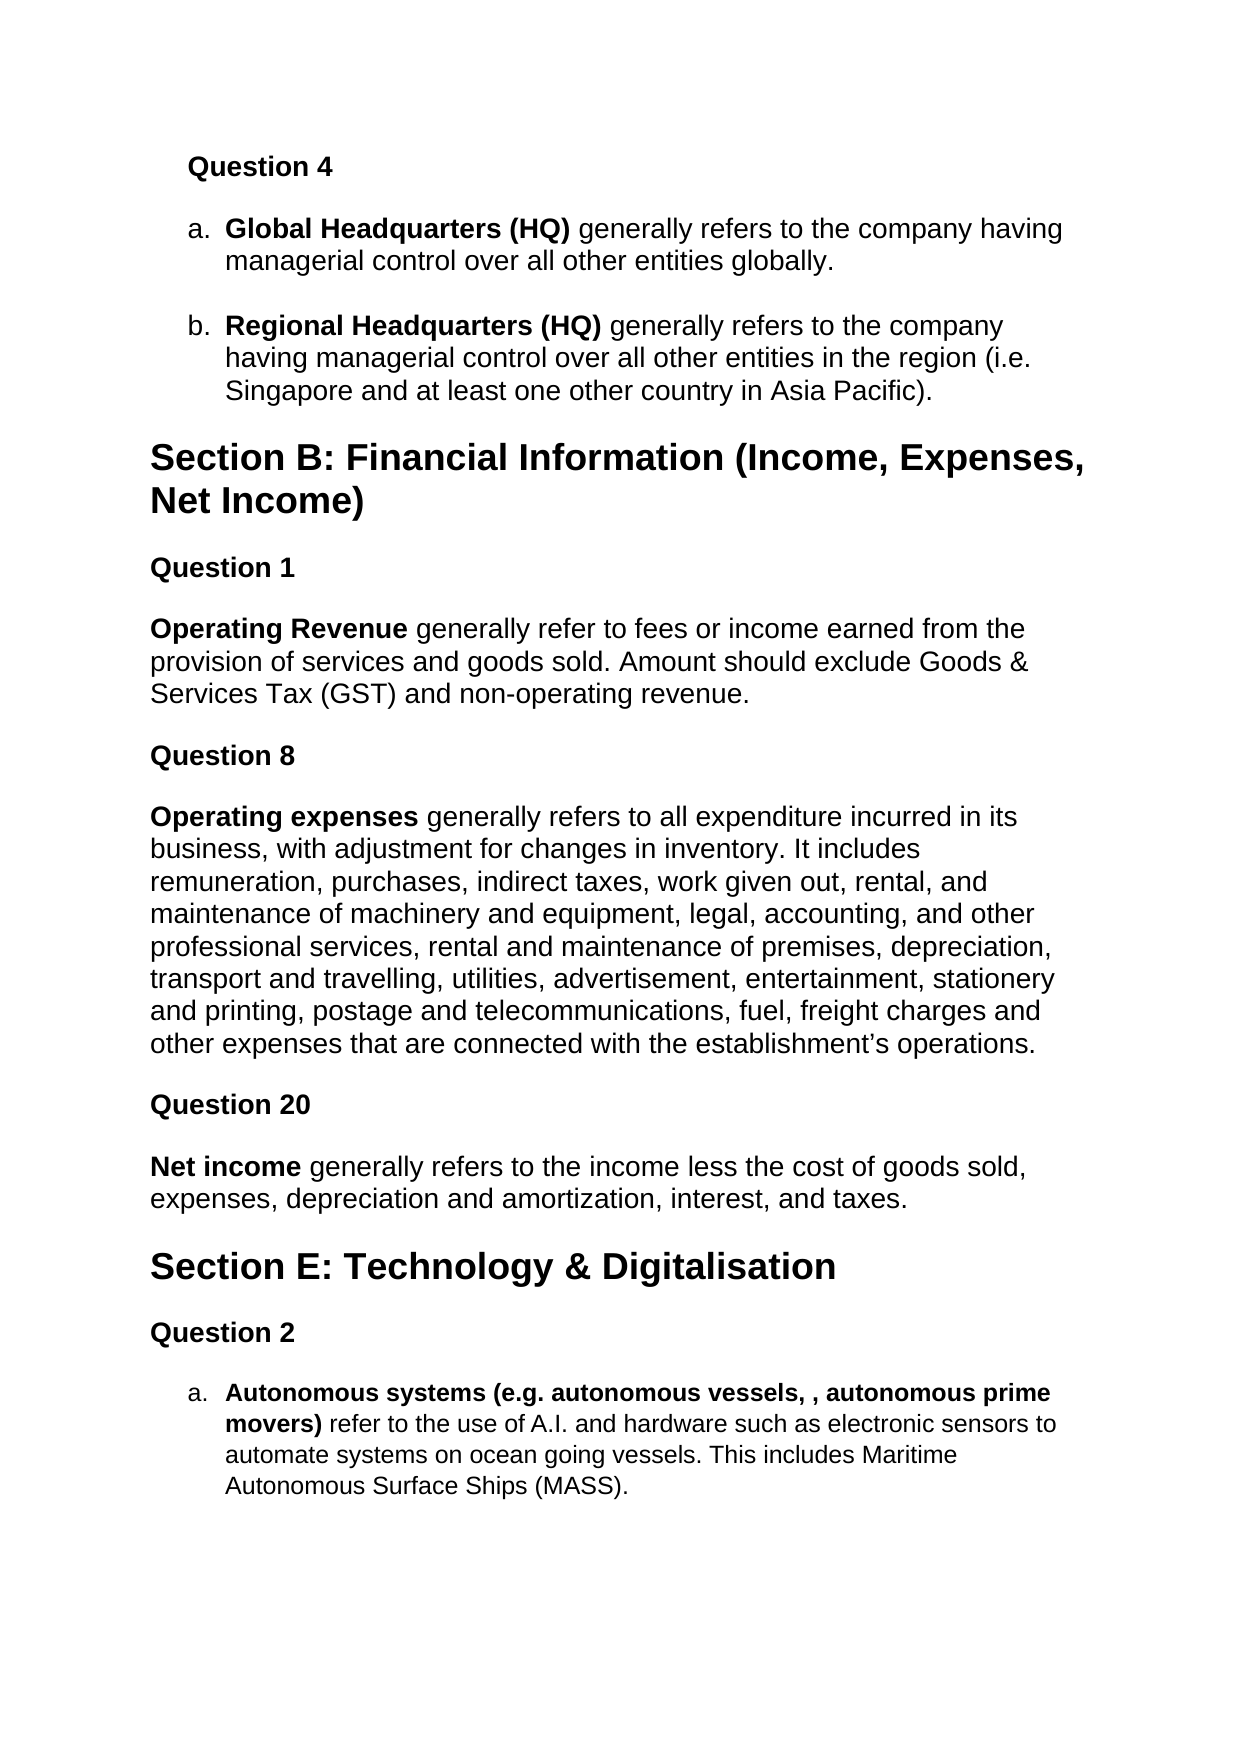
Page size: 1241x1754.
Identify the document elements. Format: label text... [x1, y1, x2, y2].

text Question 1 [150, 551, 1090, 583]
text Question 8 [150, 738, 1090, 771]
list Global Headquarters (HQ) generally refers to the company having managerial control over all other entities globally. [187, 212, 1090, 276]
text Operating expenses generally refers to all expenditure incurred in its business, with adjustment for changes in inventory. It includes remuneration, purchases, indirect taxes, work given out, rental, and maintenance of machinery and equipment, legal, accounting, and other professional services, rental and maintenance of premises, depreciation, transport and travelling, utilities, advertisement, entertainment, stationery and printing, postage and telecommunications, fuel, freight charges and other expenses that are connected with the establishment’s operations. [150, 800, 1090, 1059]
text Section E: Technology & Digitalisation [150, 1244, 1090, 1287]
list Regional Headquarters (HQ) generally refers to the company having managerial control over all other entities in the region (i.e. Singapore and at least one other country in Asia Pacific). [187, 309, 1090, 406]
text Section B: Financial Information (Income, Expenses, Net Income) [150, 435, 1090, 521]
text Question 20 [150, 1088, 1090, 1121]
list Autonomous systems (e.g. autonomous vessels, , autonomous prime movers) refer to the use of A.I. and hardware such as electronic sensors to automate systems on ocean going vessels. This includes Maritime Autonomous Surface Ships (MASS). [187, 1378, 1090, 1499]
text Net income generally refers to the income less the cost of goods sold, expenses, depreciation and amortization, interest, and taxes. [150, 1150, 1090, 1215]
text Operating Revenue generally refer to fees or income earned from the provision of services and goods sold. Amount should exclude Goods & Services Tax (GST) and non-operating revenue. [150, 612, 1090, 709]
text Question 4 [187, 150, 1090, 182]
text Question 2 [150, 1316, 1090, 1348]
